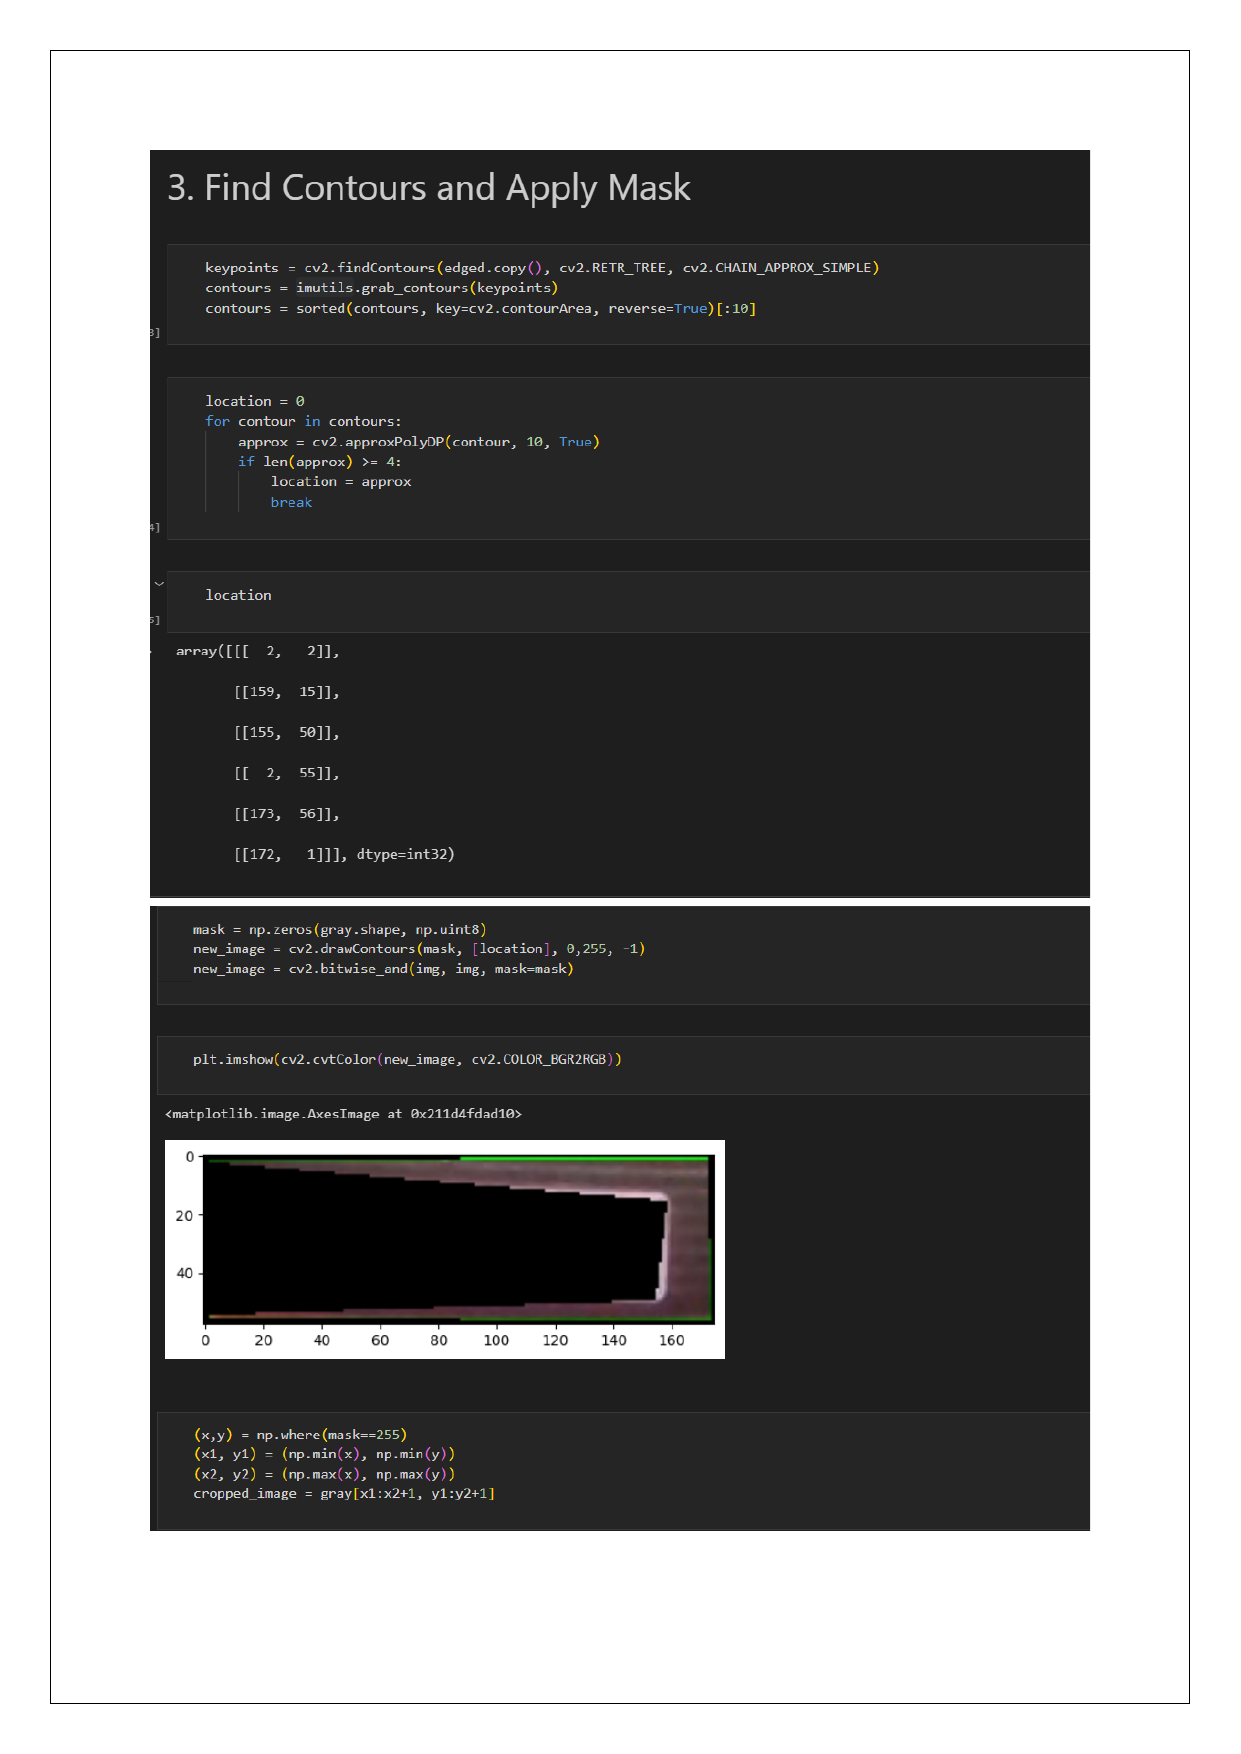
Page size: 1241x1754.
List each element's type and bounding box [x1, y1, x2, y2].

picture [150, 906, 1091, 1531]
picture [150, 150, 1091, 898]
